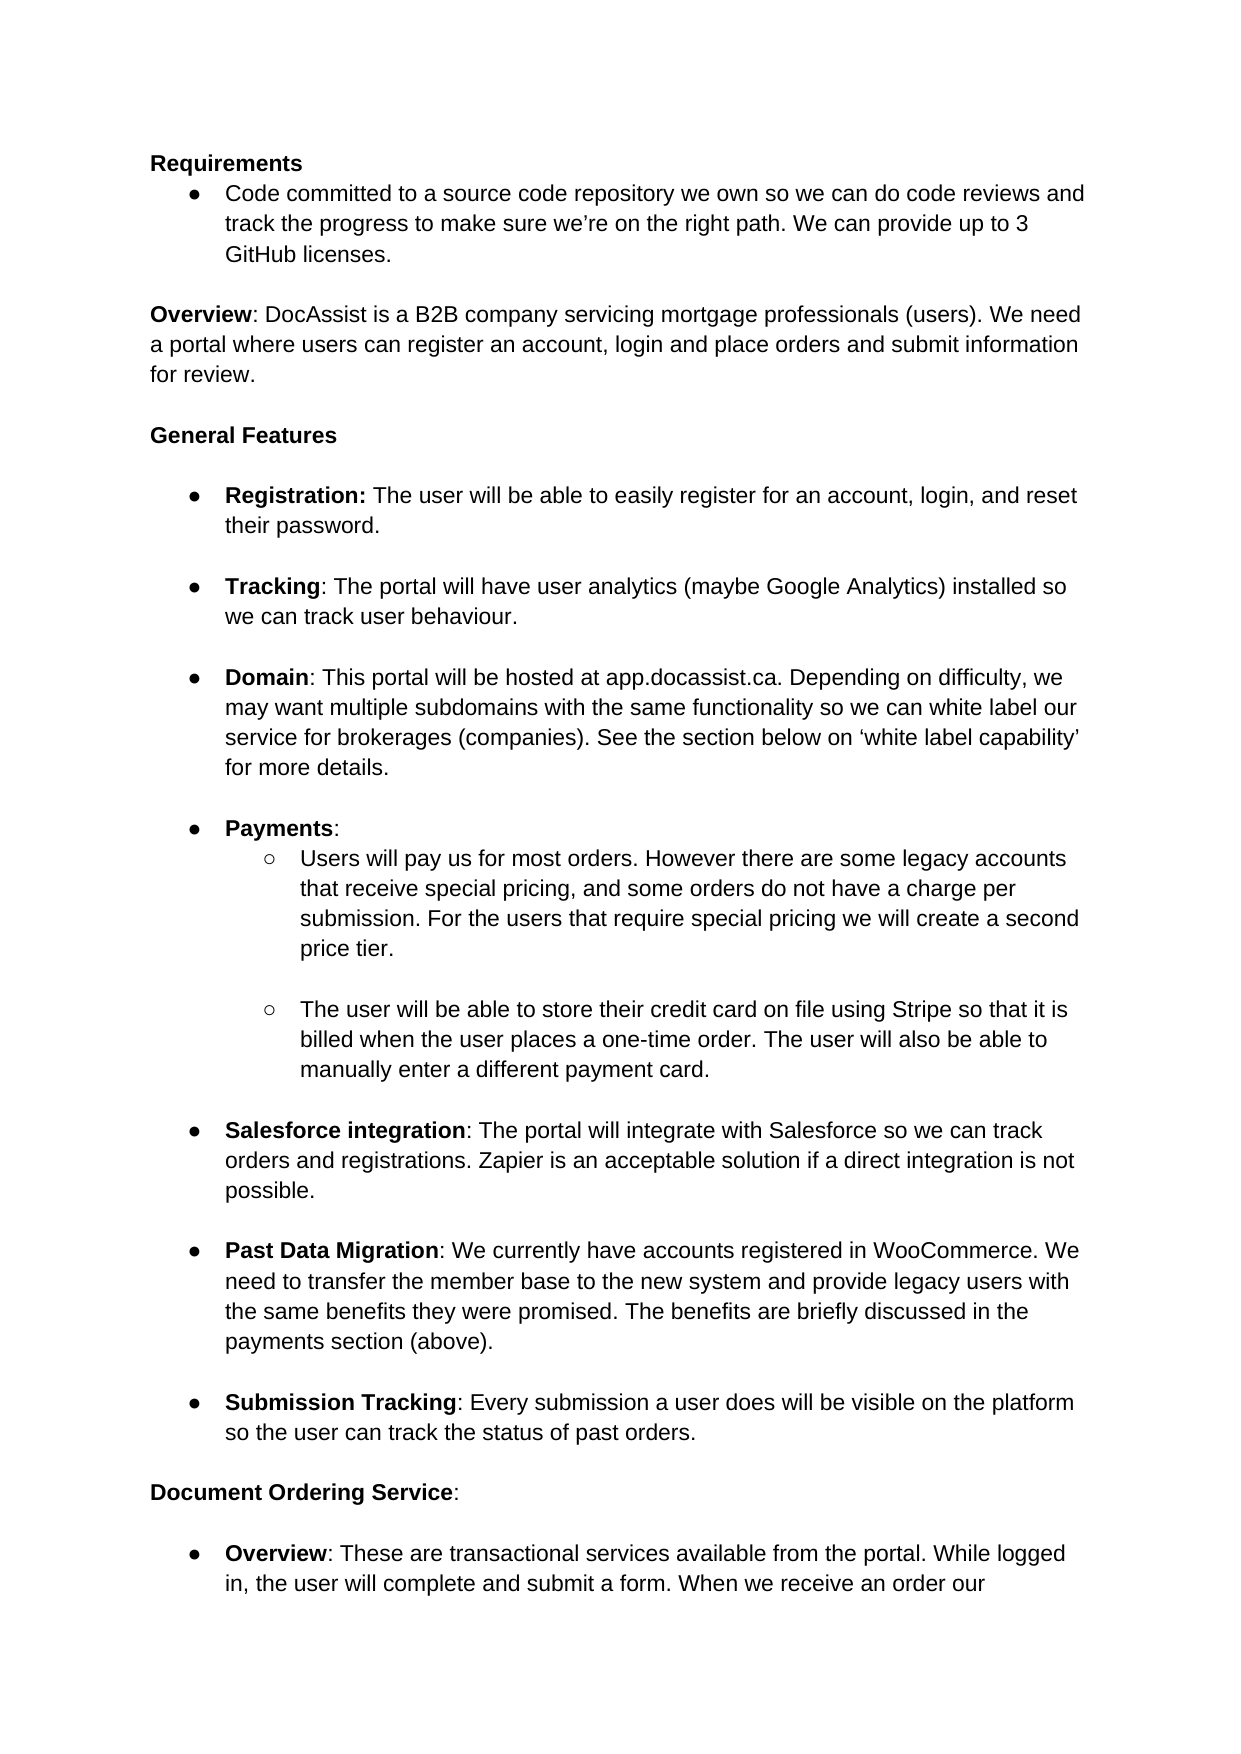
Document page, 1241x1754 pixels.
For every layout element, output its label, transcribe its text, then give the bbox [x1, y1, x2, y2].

list The user will be able to store their credit card on file using Stripe so that it is billed when the user places a one-time order. The user will also be able to manually enter a different payment card. [262, 996, 1090, 1083]
list Code committed to a source code repository we own so we can do code reviews and track the progress to make sure we’re on the right path. We can provide up to 3 GitHub licenses. [187, 180, 1090, 267]
text General Features [150, 422, 1090, 448]
text Overview: DocAssist is a B2B company servicing mortgage professionals (users). We need a portal where users can register an account, login and place orders and submit information for review. [150, 301, 1090, 388]
list Past Data Migration: We currently have accounts registered in WooCommerce. We need to transfer the member base to the new system and provide legacy users with the same benefits they were promised. The benefits are briefly discussed in the payments section (above). [187, 1237, 1090, 1385]
list Salesforce integration: The portal will integrate with Salesforce so we can track orders and registrations. Zapier is an acceptable solution if a direct integration is not possible. [187, 1117, 1090, 1234]
list Users will pay us for most orders. However there are some legacy accounts that receive special pricing, and some orders do not have a charge per submission. For the users that require special pricing we will create a second price tier. [262, 845, 1090, 992]
text Document Ordering Service: [150, 1479, 1090, 1506]
list Domain: This portal will be hosted at app.docassist.ca. Depending on difficulty, we may want multiple subdomains with the same functionality so we can white label our service for brokerages (companies). See the section below on ‘white label capability’ for more details. [187, 663, 1090, 811]
list Registration: The user will be able to easily register for an account, login, and reset their password. [187, 482, 1090, 569]
list Payments: [187, 814, 1090, 841]
list Submission Tracking: Every submission a user does will be visible on the platform so the user can track the status of past orders. [187, 1388, 1090, 1445]
list Tracking: The portal will have user analytics (maybe Google Analytics) installed so we can track user behaviour. [187, 573, 1090, 660]
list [187, 1539, 1090, 1596]
text Requirements [150, 150, 1090, 176]
